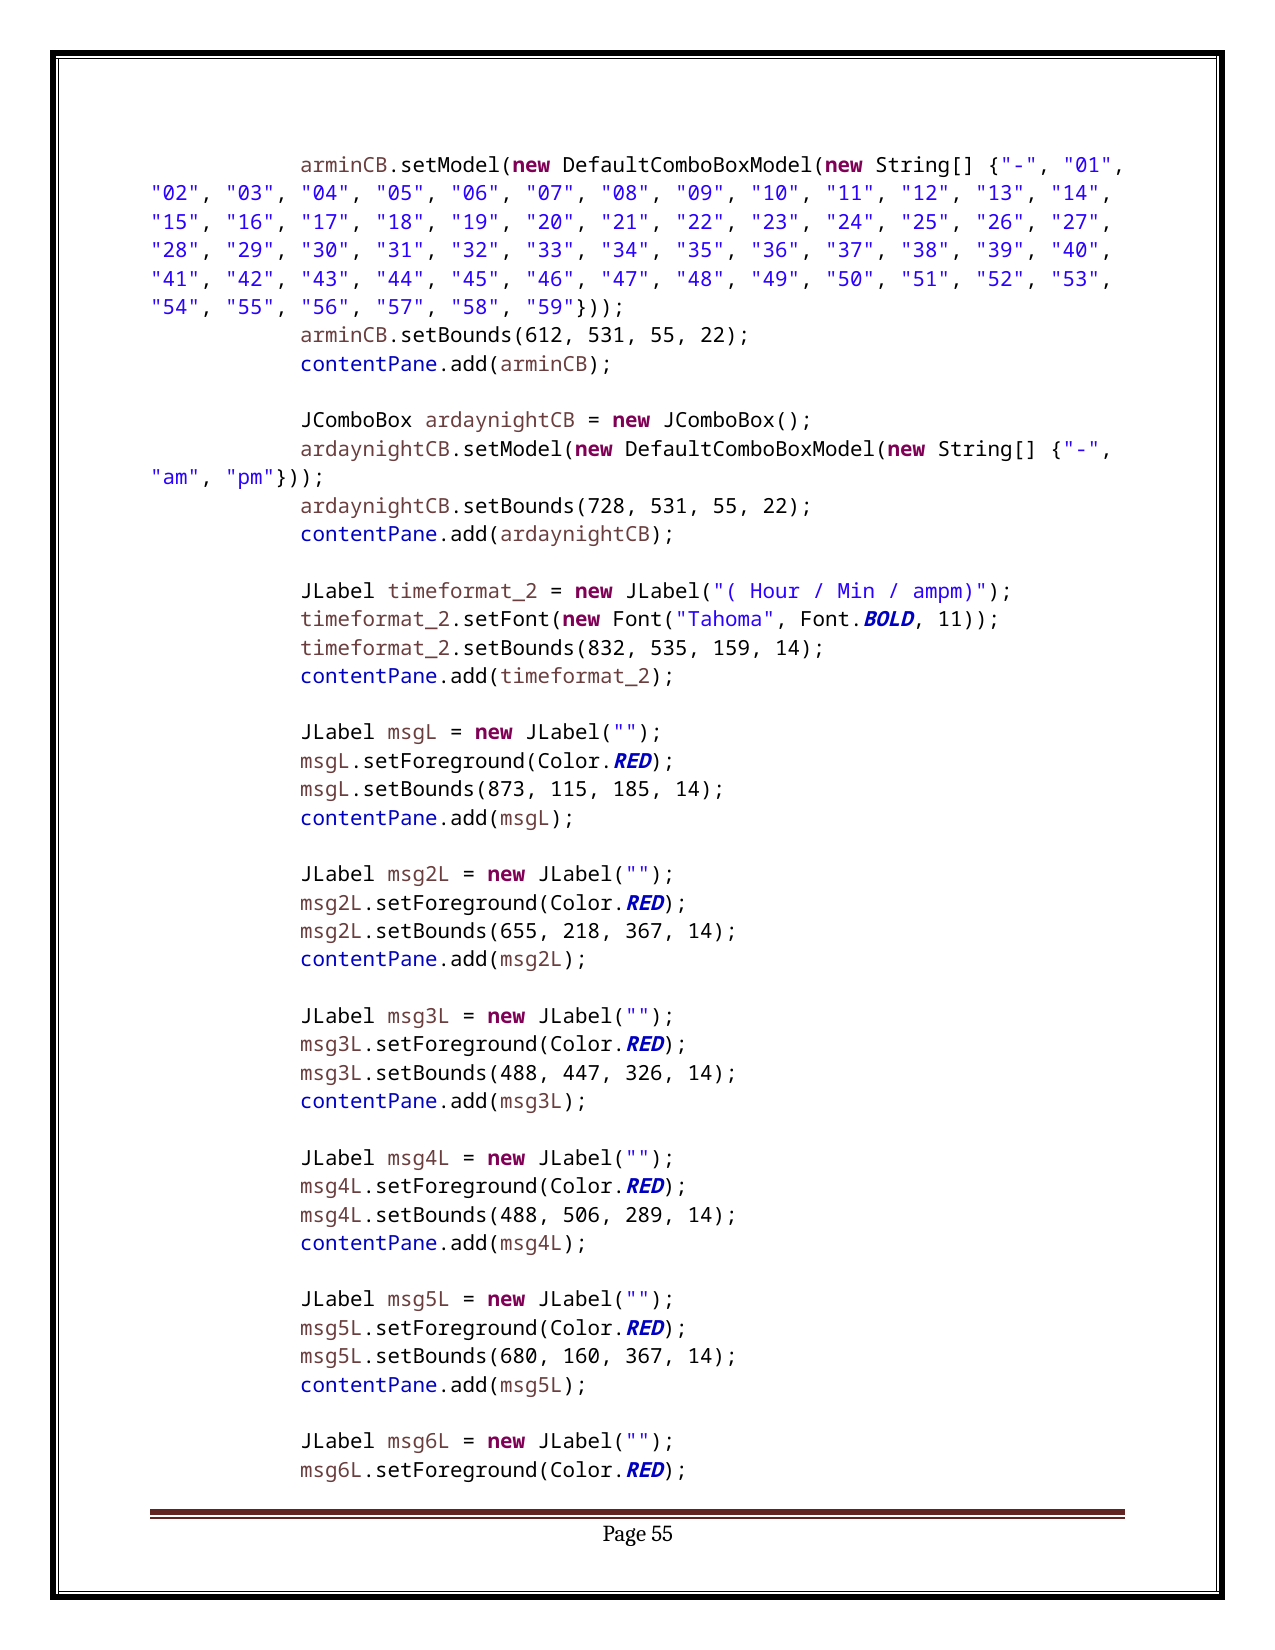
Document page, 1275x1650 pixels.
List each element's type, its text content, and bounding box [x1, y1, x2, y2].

text msg6L.setForeground(Color.RED); [150, 1455, 1125, 1483]
text arminCB.setBounds(612, 531, 55, 22); [150, 321, 1125, 349]
text contentPane.add(msg5L); [150, 1370, 1125, 1398]
text msg3L.setBounds(488, 447, 326, 14); [150, 1058, 1125, 1086]
text ardaynightCB.setModel(new DefaultComboBoxModel(new String[] {"-", "am", "pm"})); [150, 434, 1125, 491]
text JLabel msg2L = new JLabel(""); [150, 859, 1125, 888]
text msg2L.setForeground(Color.RED); [150, 888, 1125, 916]
text contentPane.add(arminCB); [150, 349, 1125, 377]
text arminCB.setModel(new DefaultComboBoxModel(new String[] {"-", "01", "02", "03", "04", "05", "06", "07", "08", "09", "10", "11", "12", "13", "14", "15", "16", "17", "18", "19", "20", "21", "22", "23", "24", "25", "26", "27", "28", "29", "30", "31", "32", "33", "34", "35", "36", "37", "38", "39", "40", "41", "42", "43", "44", "45", "46", "47", "48", "49", "50", "51", "52", "53", "54", "55", "56", "57", "58", "59"})); [150, 150, 1125, 321]
text timeformat_2.setFont(new Font("Tahoma", Font.BOLD, 11)); [150, 604, 1125, 633]
text contentPane.add(timeformat_2); [150, 661, 1125, 689]
text msg4L.setBounds(488, 506, 289, 14); [150, 1200, 1125, 1228]
text JLabel msg6L = new JLabel(""); [150, 1426, 1125, 1455]
text JLabel msg3L = new JLabel(""); [150, 1001, 1125, 1029]
text ardaynightCB.setBounds(728, 531, 55, 22); [150, 491, 1125, 519]
text msg5L.setBounds(680, 160, 367, 14); [150, 1341, 1125, 1370]
text msgL.setForeground(Color.RED); [150, 746, 1125, 774]
text contentPane.add(msg4L); [150, 1228, 1125, 1257]
text msg5L.setForeground(Color.RED); [150, 1313, 1125, 1341]
text msg4L.setForeground(Color.RED); [150, 1171, 1125, 1200]
text JLabel timeformat_2 = new JLabel("( Hour / Min / ampm)"); [150, 576, 1125, 604]
text msg3L.setForeground(Color.RED); [150, 1029, 1125, 1058]
text JLabel msg5L = new JLabel(""); [150, 1284, 1125, 1313]
text msgL.setBounds(873, 115, 185, 14); [150, 774, 1125, 803]
text contentPane.add(msg3L); [150, 1086, 1125, 1115]
text JLabel msg4L = new JLabel(""); [150, 1143, 1125, 1171]
text contentPane.add(msg2L); [150, 944, 1125, 973]
text contentPane.add(msgL); [150, 803, 1125, 831]
text JLabel msgL = new JLabel(""); [150, 717, 1125, 746]
text timeformat_2.setBounds(832, 535, 159, 14); [150, 633, 1125, 661]
text msg2L.setBounds(655, 218, 367, 14); [150, 916, 1125, 944]
text contentPane.add(ardaynightCB); [150, 519, 1125, 548]
text JComboBox ardaynightCB = new JComboBox(); [150, 406, 1125, 434]
